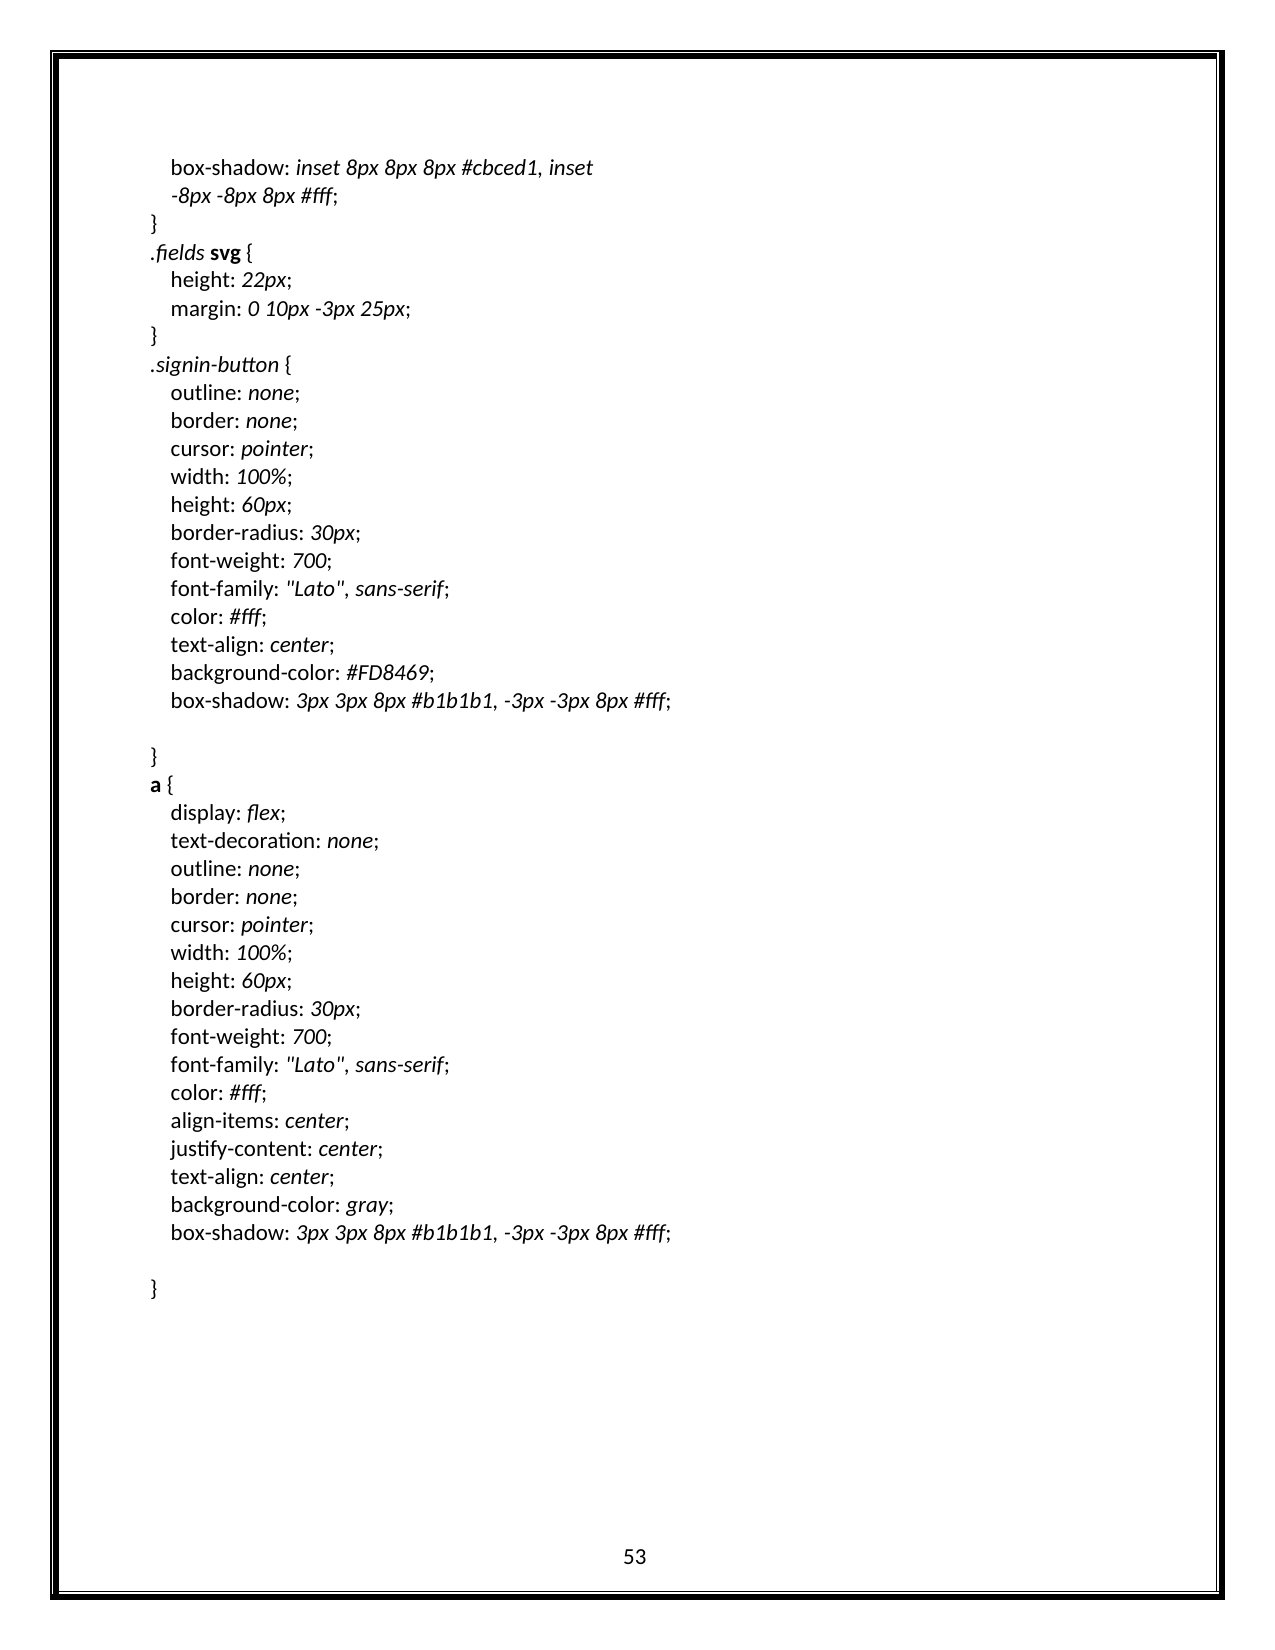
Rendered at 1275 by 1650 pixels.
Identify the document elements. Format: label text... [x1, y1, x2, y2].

text justify-content: center; [150, 1134, 1119, 1162]
text box-shadow: 3px 3px 8px #b1b1b1, -3px -3px 8px #fff; [150, 1218, 1119, 1246]
text width: 100%; [150, 938, 1119, 966]
text -8px -8px 8px #fff; [150, 182, 1119, 209]
text align-items: center; [150, 1106, 1119, 1134]
text background-color: #FD8469; [150, 658, 1119, 686]
text box-shadow: inset 8px 8px 8px #cbced1, inset [150, 153, 1119, 182]
text border: none; [150, 406, 1119, 434]
text font-weight: 700; [150, 546, 1119, 574]
text height: 60px; [150, 966, 1119, 994]
text } [150, 1274, 1119, 1302]
text outline: none; [150, 854, 1119, 882]
text text-align: center; [150, 1162, 1119, 1190]
text background-color: gray; [150, 1190, 1119, 1218]
text a { [150, 770, 1119, 798]
text text-align: center; [150, 630, 1119, 658]
text border-radius: 30px; [150, 994, 1119, 1022]
text font-family: "Lato", sans-serif; [150, 1050, 1119, 1078]
text height: 22px; [150, 266, 1119, 294]
text display: flex; [150, 798, 1119, 826]
text color: #fff; [150, 602, 1119, 630]
text } [150, 209, 1119, 238]
text cursor: pointer; [150, 910, 1119, 938]
text height: 60px; [150, 490, 1119, 518]
text width: 100%; [150, 462, 1119, 490]
text } [150, 742, 1119, 770]
text text-decoration: none; [150, 826, 1119, 854]
text cursor: pointer; [150, 434, 1119, 462]
text } [150, 322, 1119, 350]
text .signin-button { [150, 350, 1119, 378]
text font-family: "Lato", sans-serif; [150, 574, 1119, 602]
text color: #fff; [150, 1078, 1119, 1106]
text font-weight: 700; [150, 1022, 1119, 1050]
text border: none; [150, 882, 1119, 910]
text box-shadow: 3px 3px 8px #b1b1b1, -3px -3px 8px #fff; [150, 686, 1119, 714]
text margin: 0 10px -3px 25px; [150, 294, 1119, 322]
text outline: none; [150, 378, 1119, 406]
text .fields svg { [150, 238, 1119, 266]
text border-radius: 30px; [150, 518, 1119, 546]
